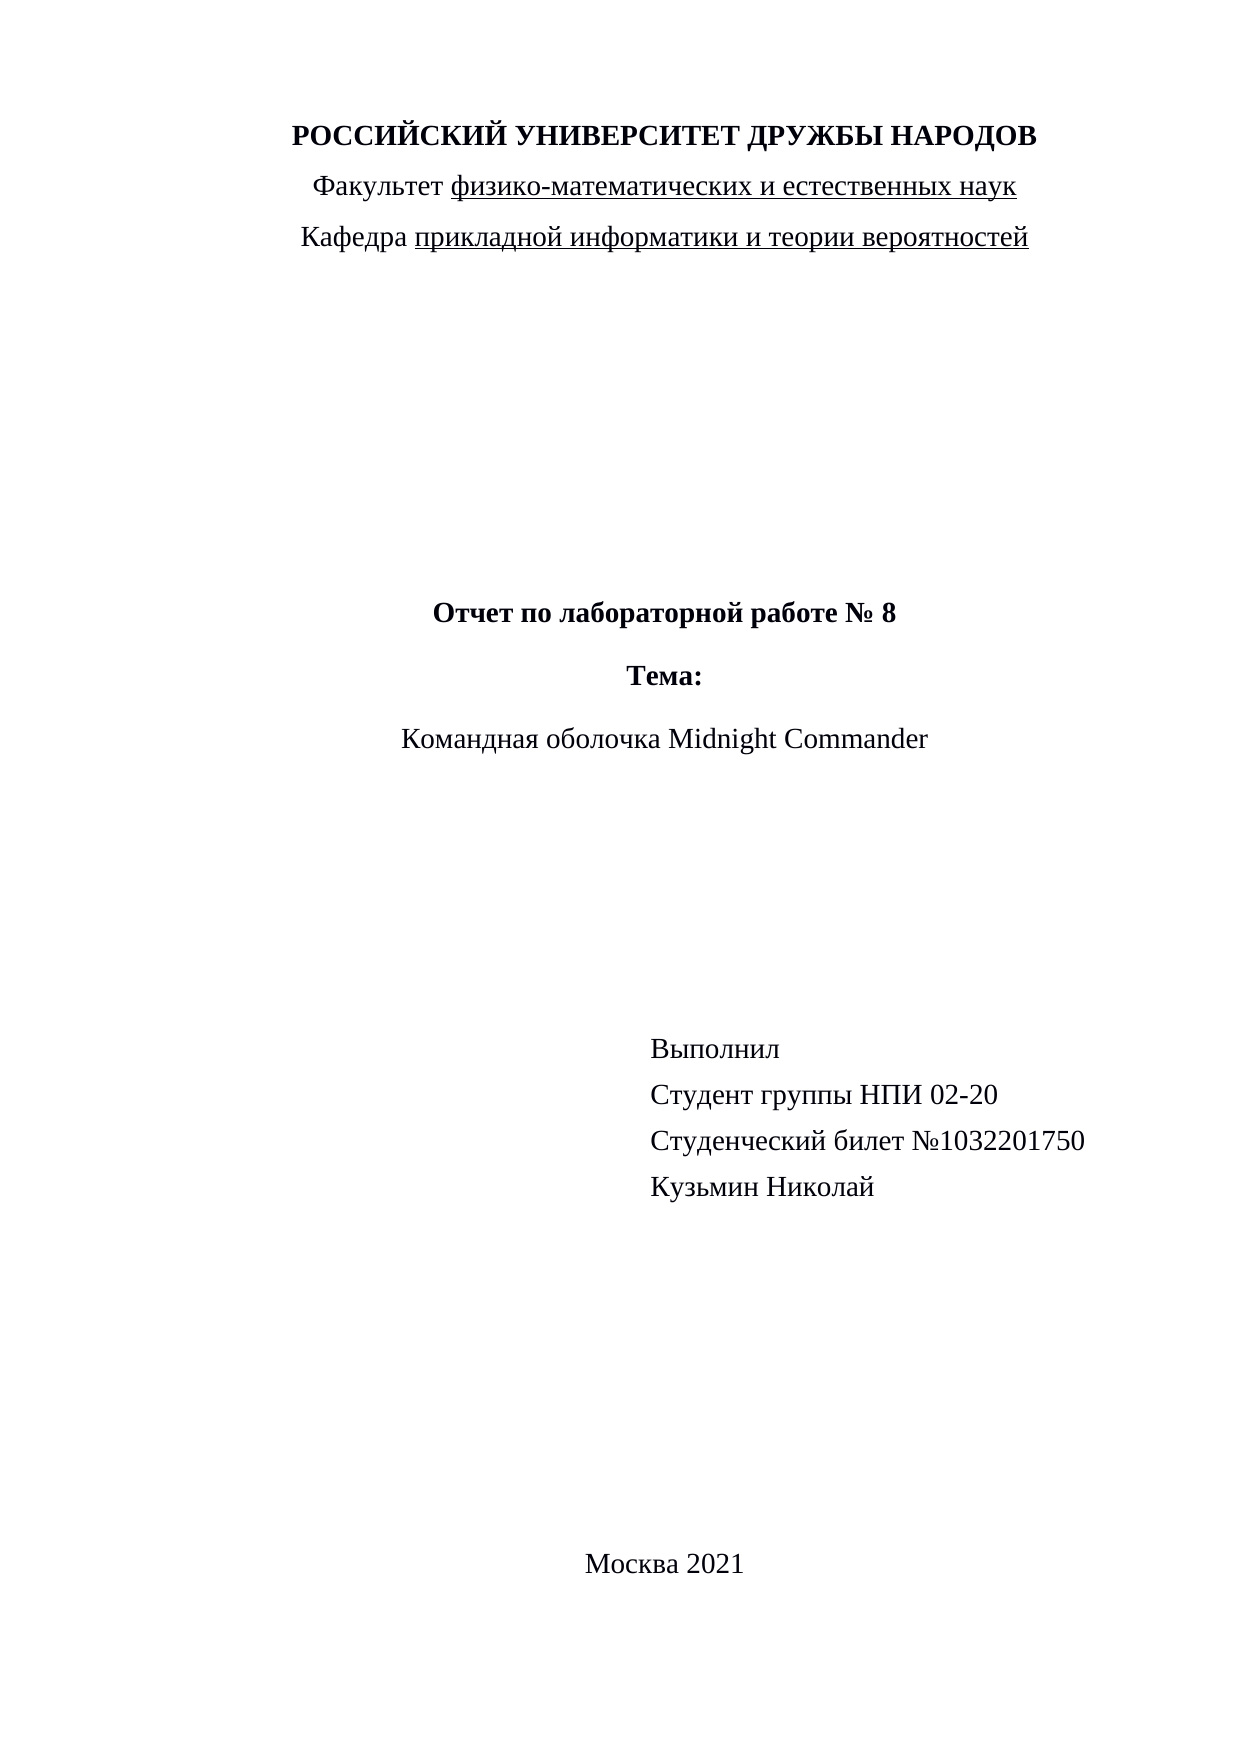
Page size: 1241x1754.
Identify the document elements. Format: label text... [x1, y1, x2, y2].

text Факультет физико-математических и естественных наук [177, 168, 1152, 202]
text Командная оболочка Midnight Commander [177, 721, 1152, 755]
text Кузьмин Николай [650, 1169, 1152, 1203]
text Студент группы НПИ 02-20 [650, 1077, 1152, 1111]
text Выполнил [177, 1031, 1152, 1064]
text Студенческий билет №1032201750 [650, 1123, 1152, 1157]
text Отчет по лабораторной работе № 8 [177, 596, 1152, 629]
text Кафедра прикладной информатики и теории вероятностей [177, 219, 1152, 252]
text Москва 2021 [177, 1546, 1152, 1579]
text Тема: [177, 658, 1152, 692]
text РОССИЙСКИЙ УНИВЕРСИТЕТ ДРУЖБЫ НАРОДОВ [177, 118, 1152, 152]
